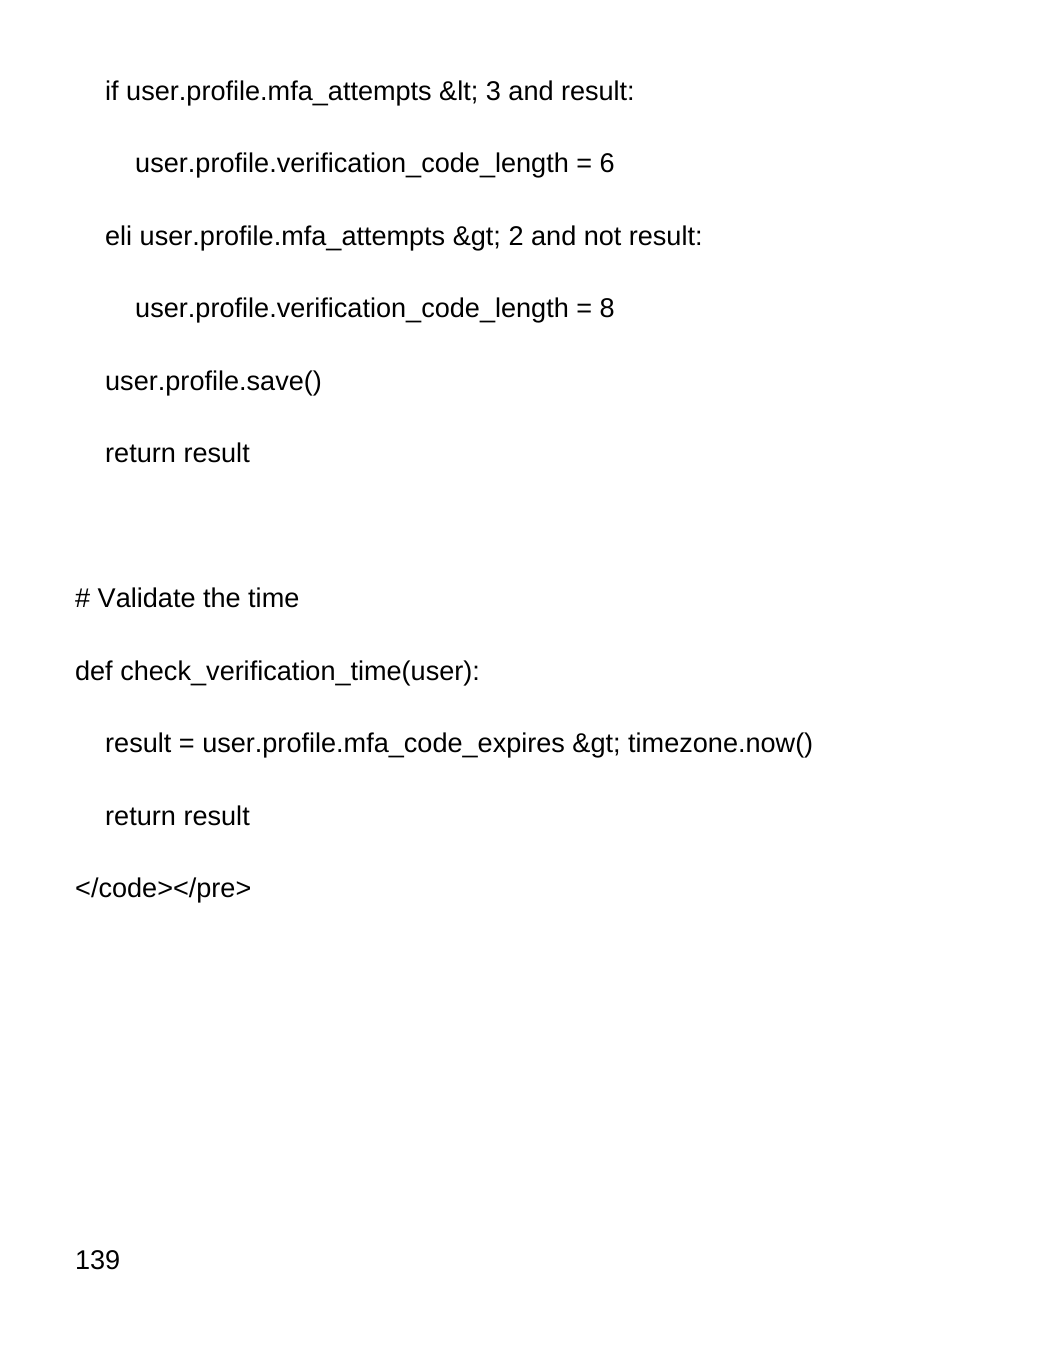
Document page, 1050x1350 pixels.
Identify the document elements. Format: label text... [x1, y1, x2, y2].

text return result [75, 437, 975, 505]
text eli user.profile.mfa_attempts &gt; 2 and not result: [75, 220, 975, 287]
text result = user.profile.mfa_code_expires &gt; timezone.now() [75, 727, 975, 795]
text return result [75, 800, 975, 867]
text # Validate the time [75, 582, 975, 650]
text </code></pre> [75, 872, 975, 904]
text if user.profile.mfa_attempts &lt; 3 and result: [75, 75, 975, 142]
text user.profile.verification_code_length = 8 [75, 292, 975, 360]
text def check_verification_time(user): [75, 655, 975, 722]
text user.profile.verification_code_length = 6 [75, 147, 975, 215]
text user.profile.save() [75, 365, 975, 432]
